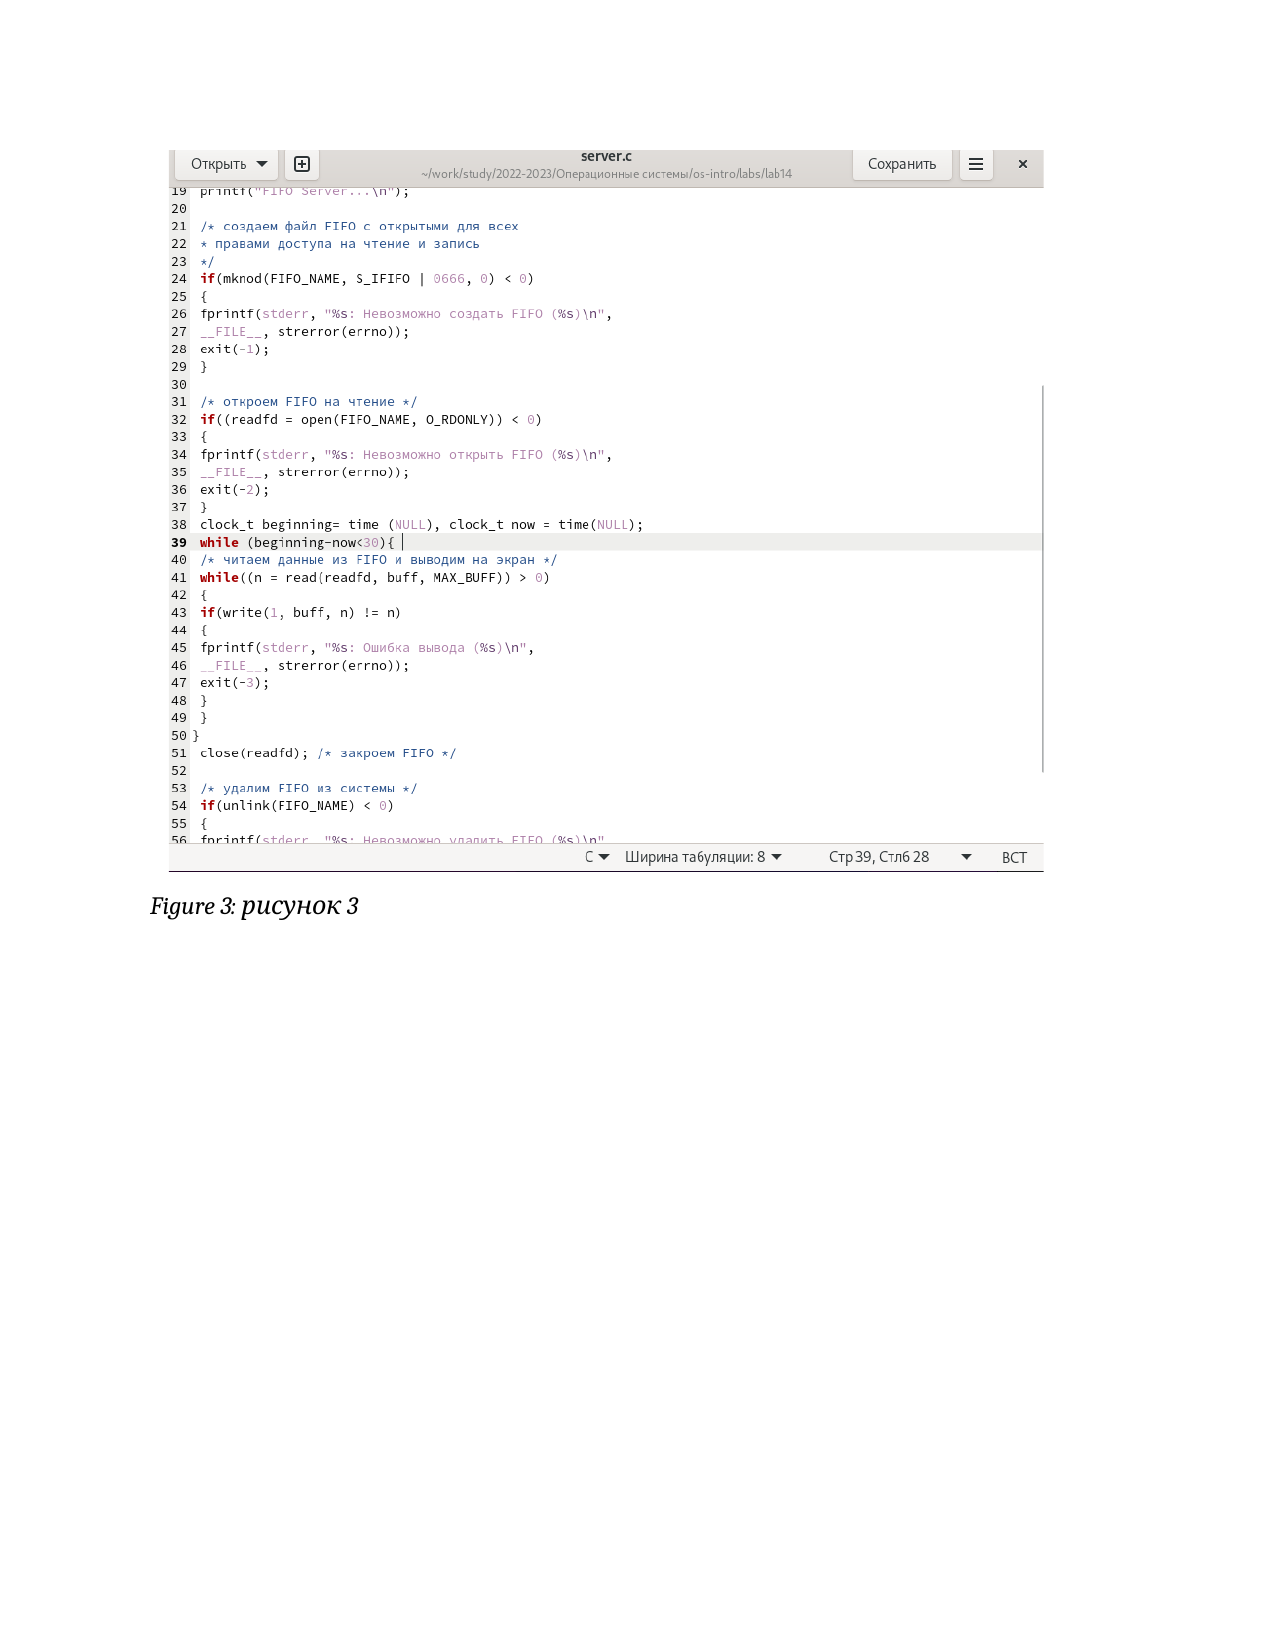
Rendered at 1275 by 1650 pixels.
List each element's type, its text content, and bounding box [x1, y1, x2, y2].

text Figure 3: рисунок 3 [150, 892, 1125, 921]
picture [168, 150, 1044, 872]
